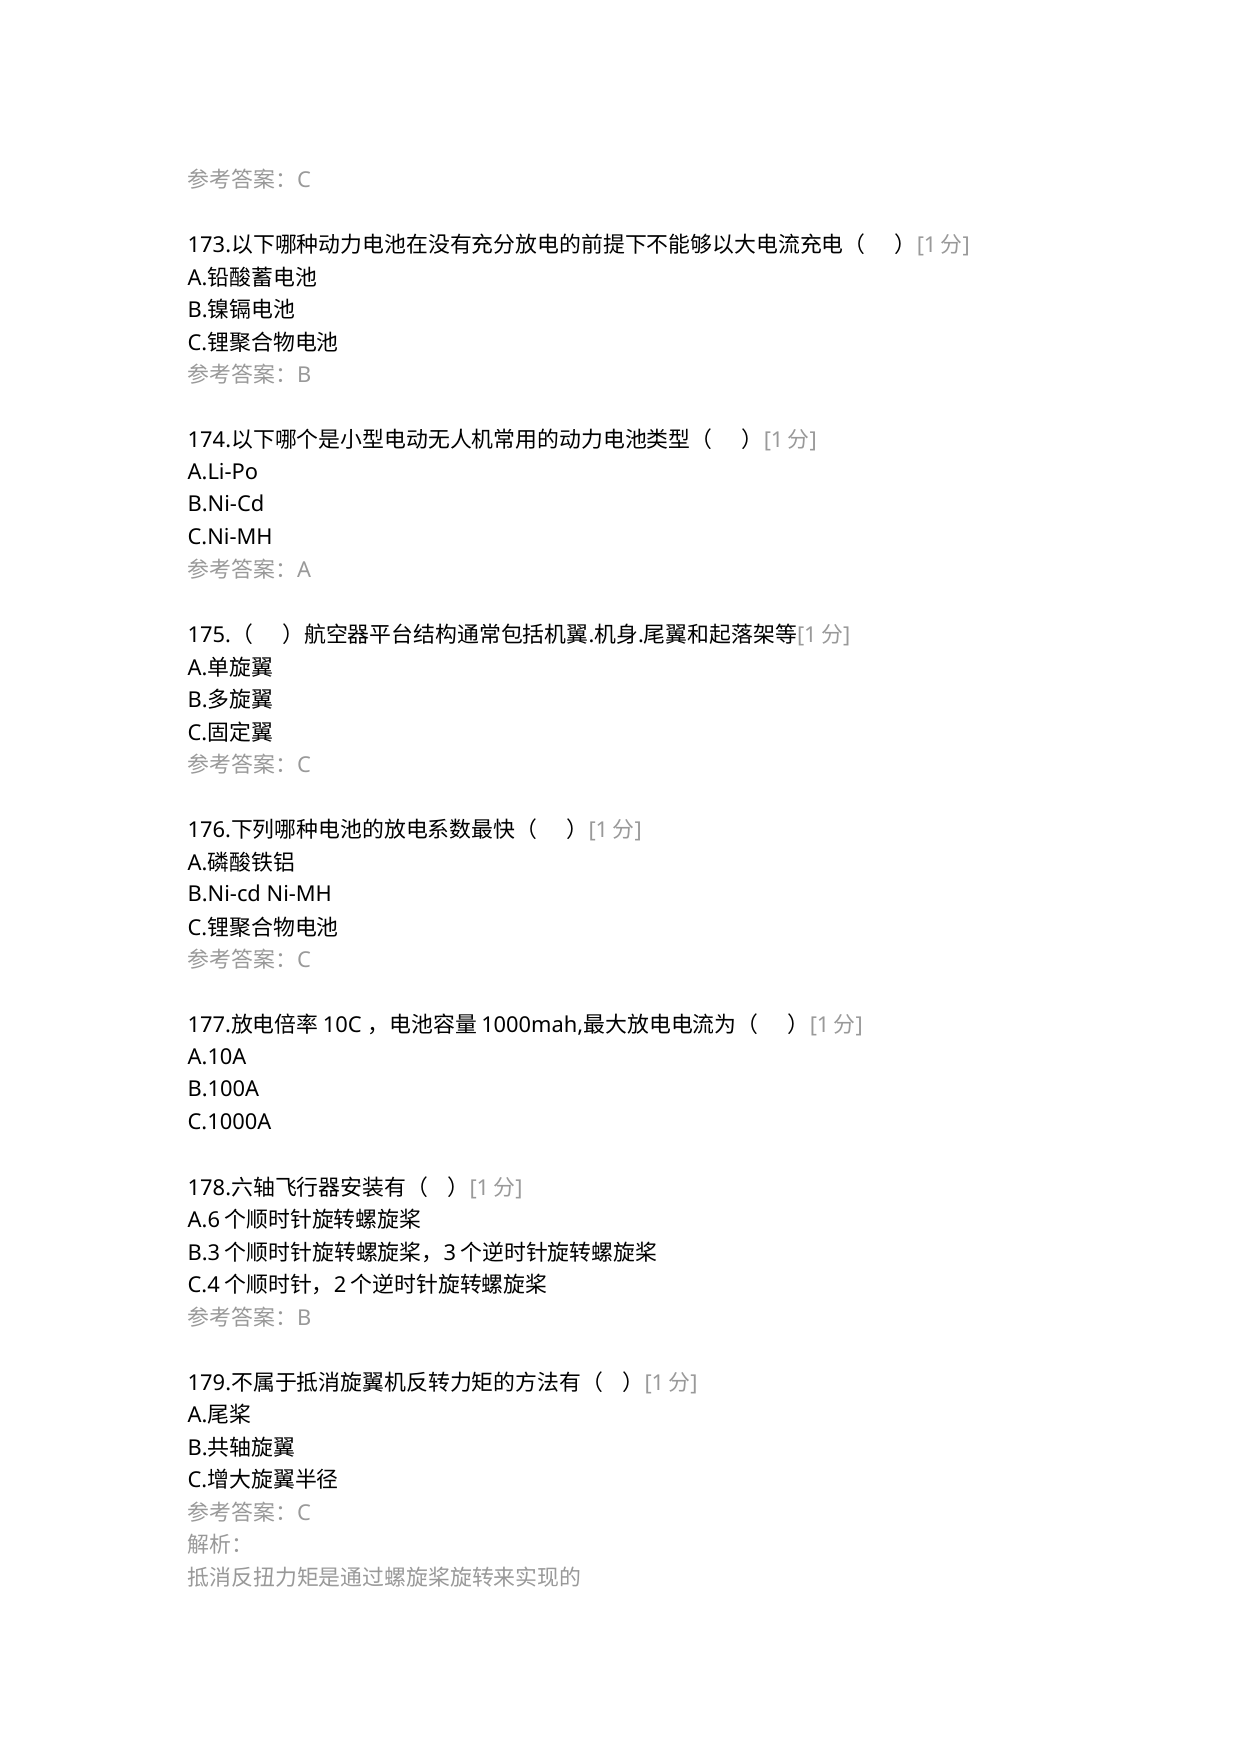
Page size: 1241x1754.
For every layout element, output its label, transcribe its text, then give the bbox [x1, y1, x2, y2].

text 177.放电倍率10C ，电池容量1000mah,最大放电电流为（ ）[1分] [187, 1007, 1053, 1039]
text C.4个顺时针，2个逆时针旋转螺旋桨 [187, 1267, 1053, 1299]
text 参考答案：C [187, 1494, 1053, 1527]
text A.尾桨 [187, 1397, 1053, 1429]
text 参考答案：C [187, 942, 1053, 974]
text 抵消反扭力矩是通过螺旋桨旋转来实现的 [187, 1559, 1053, 1592]
text 176.下列哪种电池的放电系数最快（ ）[1分] [187, 812, 1053, 844]
text A.6个顺时针旋转螺旋桨 [187, 1202, 1053, 1234]
text C.固定翼 [187, 714, 1053, 747]
text B.多旋翼 [187, 682, 1053, 714]
text C.Ni-MH [187, 519, 1053, 552]
text B.Ni-Cd [187, 487, 1053, 519]
text A.铅酸蓄电池 [187, 259, 1053, 292]
text 参考答案：C [187, 747, 1053, 779]
text 参考答案：B [187, 1299, 1053, 1332]
text 175.（ ）航空器平台结构通常包括机翼.机身.尾翼和起落架等[1分] [187, 617, 1053, 649]
text 178.六轴飞行器安装有（ ）[1分] [187, 1169, 1053, 1202]
text A.磷酸铁铝 [187, 844, 1053, 877]
text 参考答案：B [187, 357, 1053, 389]
text C.锂聚合物电池 [187, 324, 1053, 357]
text B.镍镉电池 [187, 292, 1053, 324]
text 参考答案：C [187, 162, 1053, 194]
text B.共轴旋翼 [187, 1429, 1053, 1462]
text C.锂聚合物电池 [187, 909, 1053, 942]
text C.增大旋翼半径 [187, 1462, 1053, 1494]
text A.10A [187, 1039, 1053, 1072]
text 173.以下哪种动力电池在没有充分放电的前提下不能够以大电流充电（ ）[1分] [187, 227, 1053, 259]
text 解析： [187, 1527, 1053, 1559]
text 179.不属于抵消旋翼机反转力矩的方法有（ ）[1分] [187, 1364, 1053, 1397]
text B.100A [187, 1072, 1053, 1104]
text A.Li-Po [187, 454, 1053, 487]
text 参考答案：A [187, 552, 1053, 584]
text B.Ni-cd Ni-MH [187, 877, 1053, 909]
text 174.以下哪个是小型电动无人机常用的动力电池类型（ ）[1分] [187, 422, 1053, 454]
text A.单旋翼 [187, 649, 1053, 682]
text C.1000A [187, 1104, 1053, 1137]
text B.3个顺时针旋转螺旋桨，3个逆时针旋转螺旋桨 [187, 1234, 1053, 1267]
